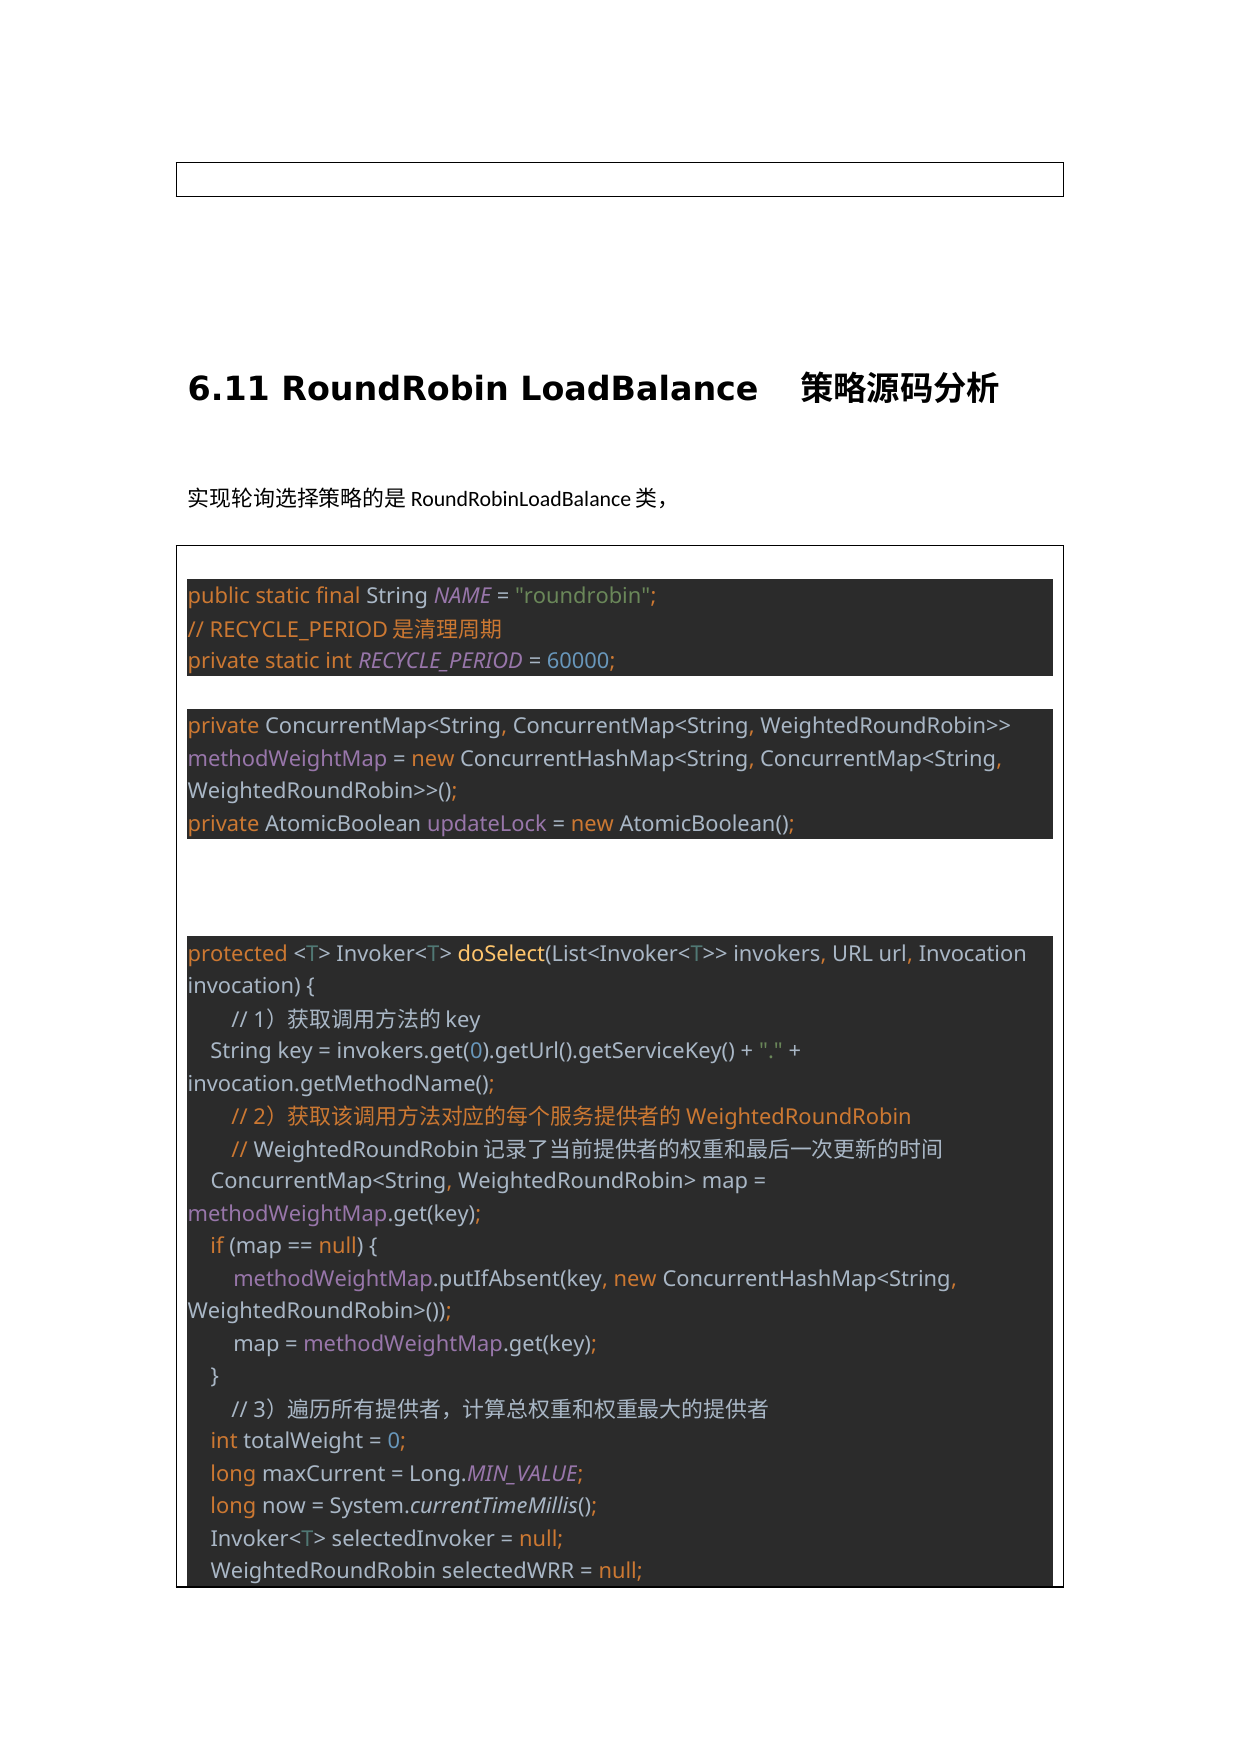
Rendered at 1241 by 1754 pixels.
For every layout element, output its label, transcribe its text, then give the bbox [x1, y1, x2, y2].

subtitle 6.11 RoundRobin LoadBalance 策略源码分析 [187, 354, 1053, 419]
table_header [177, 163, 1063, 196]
text 实现轮询选择策略的是RoundRobinLoadBalance类， [187, 480, 1053, 513]
